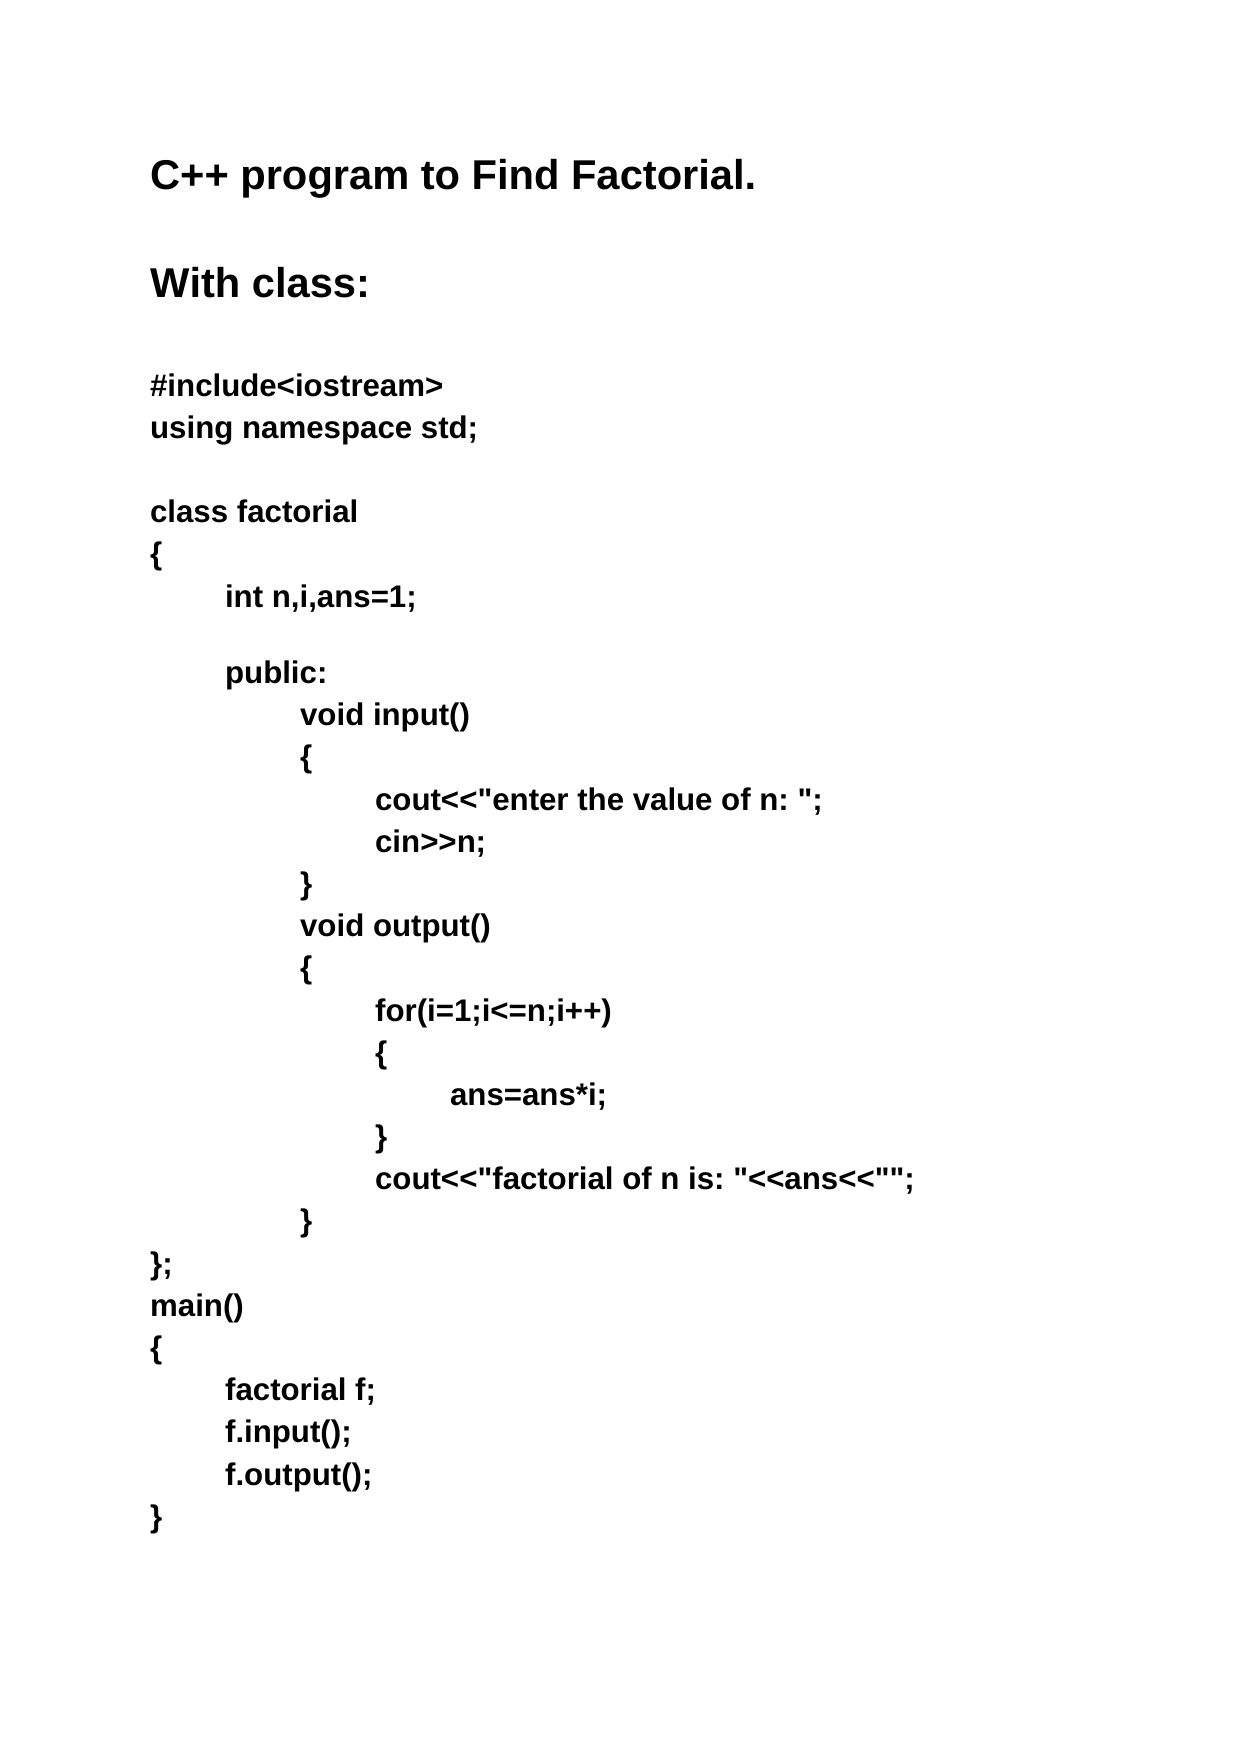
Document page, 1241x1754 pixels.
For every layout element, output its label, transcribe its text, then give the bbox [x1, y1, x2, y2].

text public: [150, 654, 1090, 690]
text ans=ans*i; [150, 1076, 1090, 1112]
text C++ program to Find Factorial. [150, 150, 1090, 198]
text } [150, 1118, 1090, 1154]
text class factorial [150, 493, 1090, 529]
text cin>>n; [150, 823, 1090, 859]
text f.output(); [150, 1456, 1090, 1492]
text { [150, 1034, 1090, 1070]
text With class: [150, 258, 1090, 306]
text { [150, 738, 1090, 774]
text for(i=1;i<=n;i++) [150, 992, 1090, 1027]
text cout<<"factorial of n is: "<<ans<<""; [150, 1160, 1090, 1196]
text using namespace std; [150, 409, 1090, 445]
text } [150, 1498, 1090, 1534]
text #include<iostream> [150, 367, 1090, 403]
text } [150, 865, 1090, 901]
text } [150, 1202, 1090, 1238]
text void output() [150, 907, 1090, 943]
text cout<<"enter the value of n: "; [150, 781, 1090, 817]
text { [150, 1329, 1090, 1365]
text f.input(); [150, 1413, 1090, 1449]
text int n,i,ans=1; [150, 578, 1090, 613]
text factorial f; [150, 1371, 1090, 1407]
text main() [150, 1287, 1090, 1323]
text }; [150, 1245, 1090, 1281]
text void input() [150, 696, 1090, 732]
text { [150, 949, 1090, 985]
text { [150, 535, 1090, 571]
